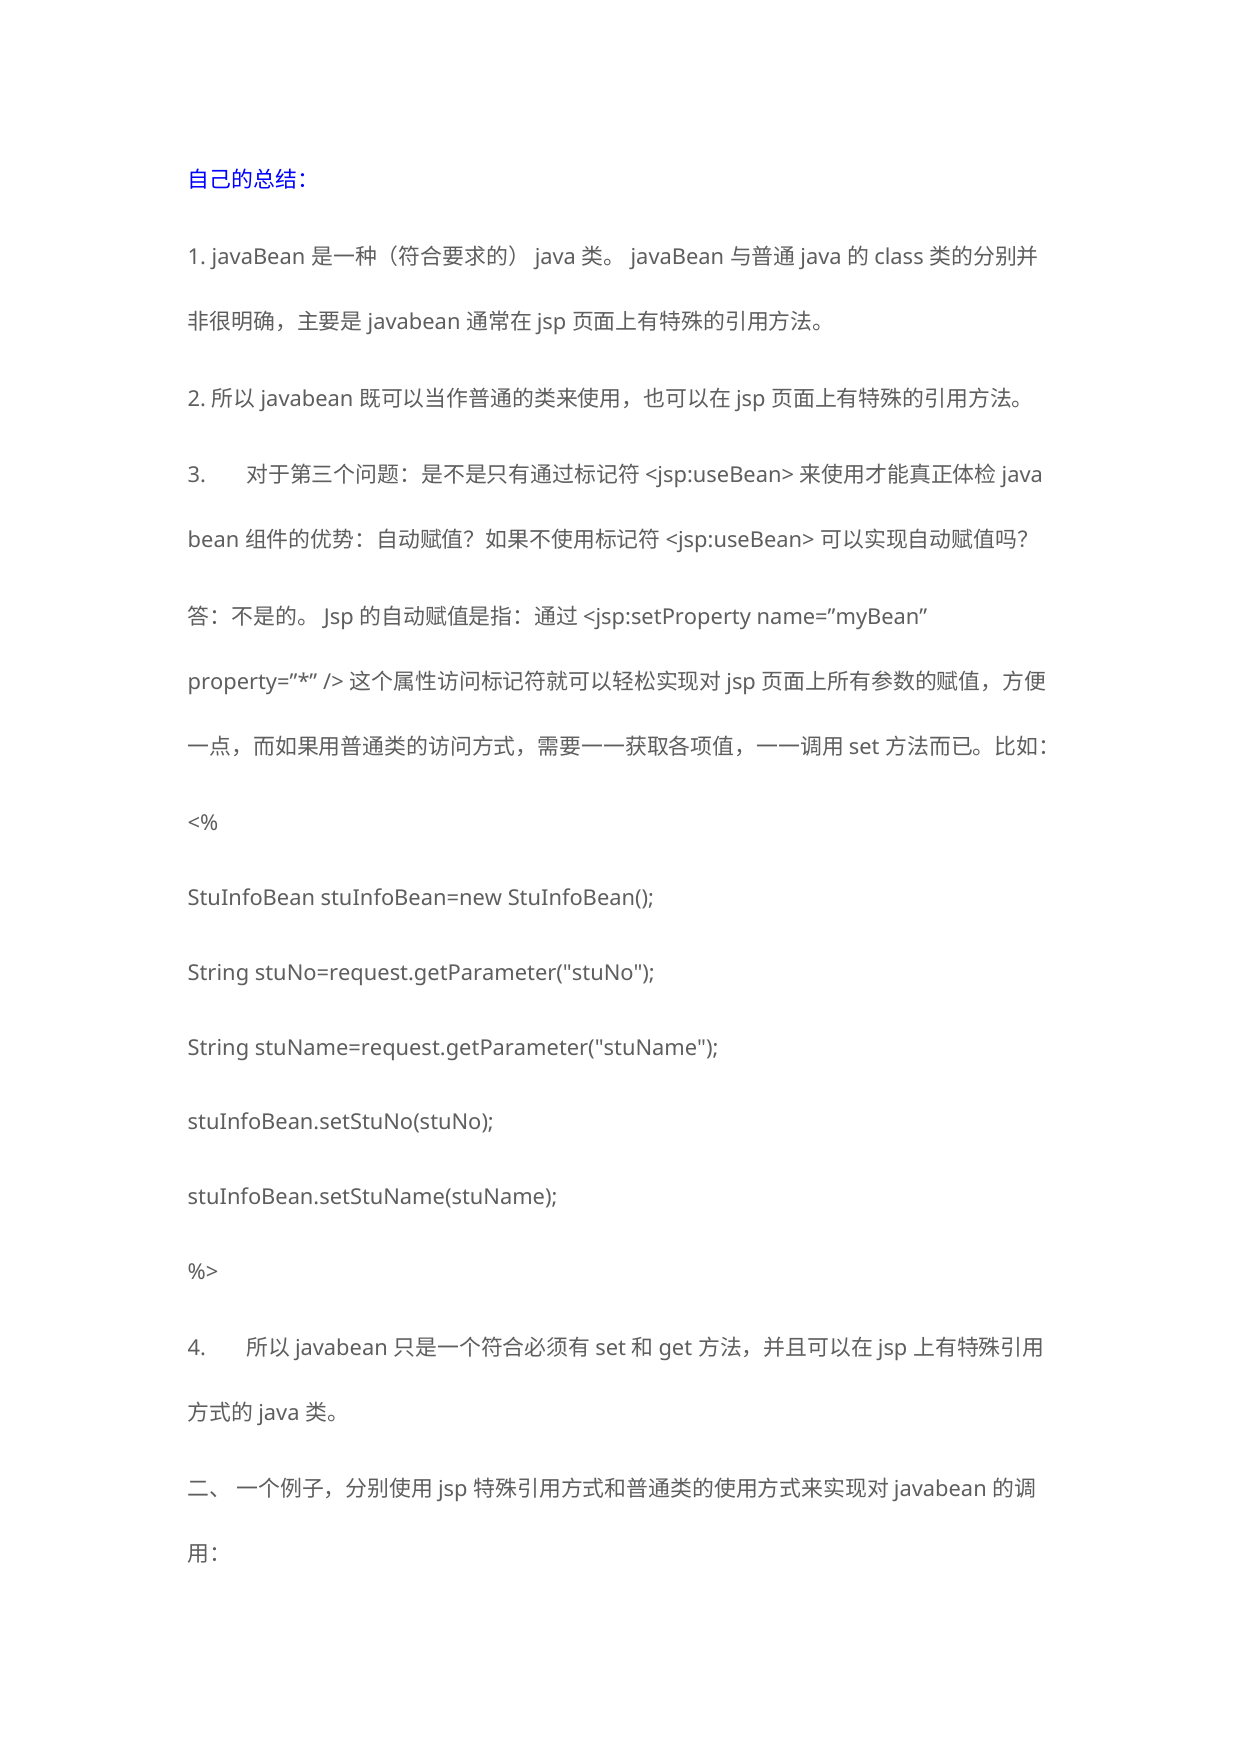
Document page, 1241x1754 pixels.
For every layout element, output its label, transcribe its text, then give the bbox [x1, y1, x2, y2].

text 二、 一个例子，分别使用 jsp 特殊引用方式和普通类的使用方式来实现对 javabean 的调用： [187, 1471, 1053, 1568]
text <% [187, 806, 1053, 838]
text 2. 所以 javabean 既可以当作普通的类来使用，也可以在 jsp 页面上有特殊的引用方法。 [187, 380, 1053, 413]
text String stuNo=request.getParameter("stuNo"); [187, 955, 1053, 988]
text %> [187, 1254, 1053, 1287]
text 1. javaBean 是一种（符合要求的） java 类。 javaBean 与普通 java 的 class 类的分别并非很明确，主要是 javabean 通常在 jsp 页面上有特殊的引用方法。 [187, 239, 1053, 336]
text 答：不是的。 Jsp 的自动赋值是指：通过 <jsp:setProperty name=”myBean” property=”*” /> 这个属性访问标记符就可以轻松实现对 jsp 页面上所有参数的赋值，方便一点，而如果用普通类的访问方式，需要一一获取各项值，一一调用 set 方法而已。比如： [187, 599, 1053, 761]
text StuInfoBean stuInfoBean=new StuInfoBean(); [187, 881, 1053, 913]
text 4. 所以 javabean 只是一个符合必须有 set 和 get 方法，并且可以在 jsp 上有特殊引用方式的 java 类。 [187, 1329, 1053, 1427]
text 自己的总结： [187, 162, 1053, 194]
text stuInfoBean.setStuName(stuName); [187, 1180, 1053, 1212]
text String stuName=request.getParameter("stuName"); [187, 1030, 1053, 1063]
text stuInfoBean.setStuNo(stuNo); [187, 1105, 1053, 1137]
text 3. 对于第三个问题：是不是只有通过标记符 <jsp:useBean> 来使用才能真正体检 javabean 组件的优势：自动赋值？如果不使用标记符 <jsp:useBean> 可以实现自动赋值吗？ [187, 457, 1053, 555]
